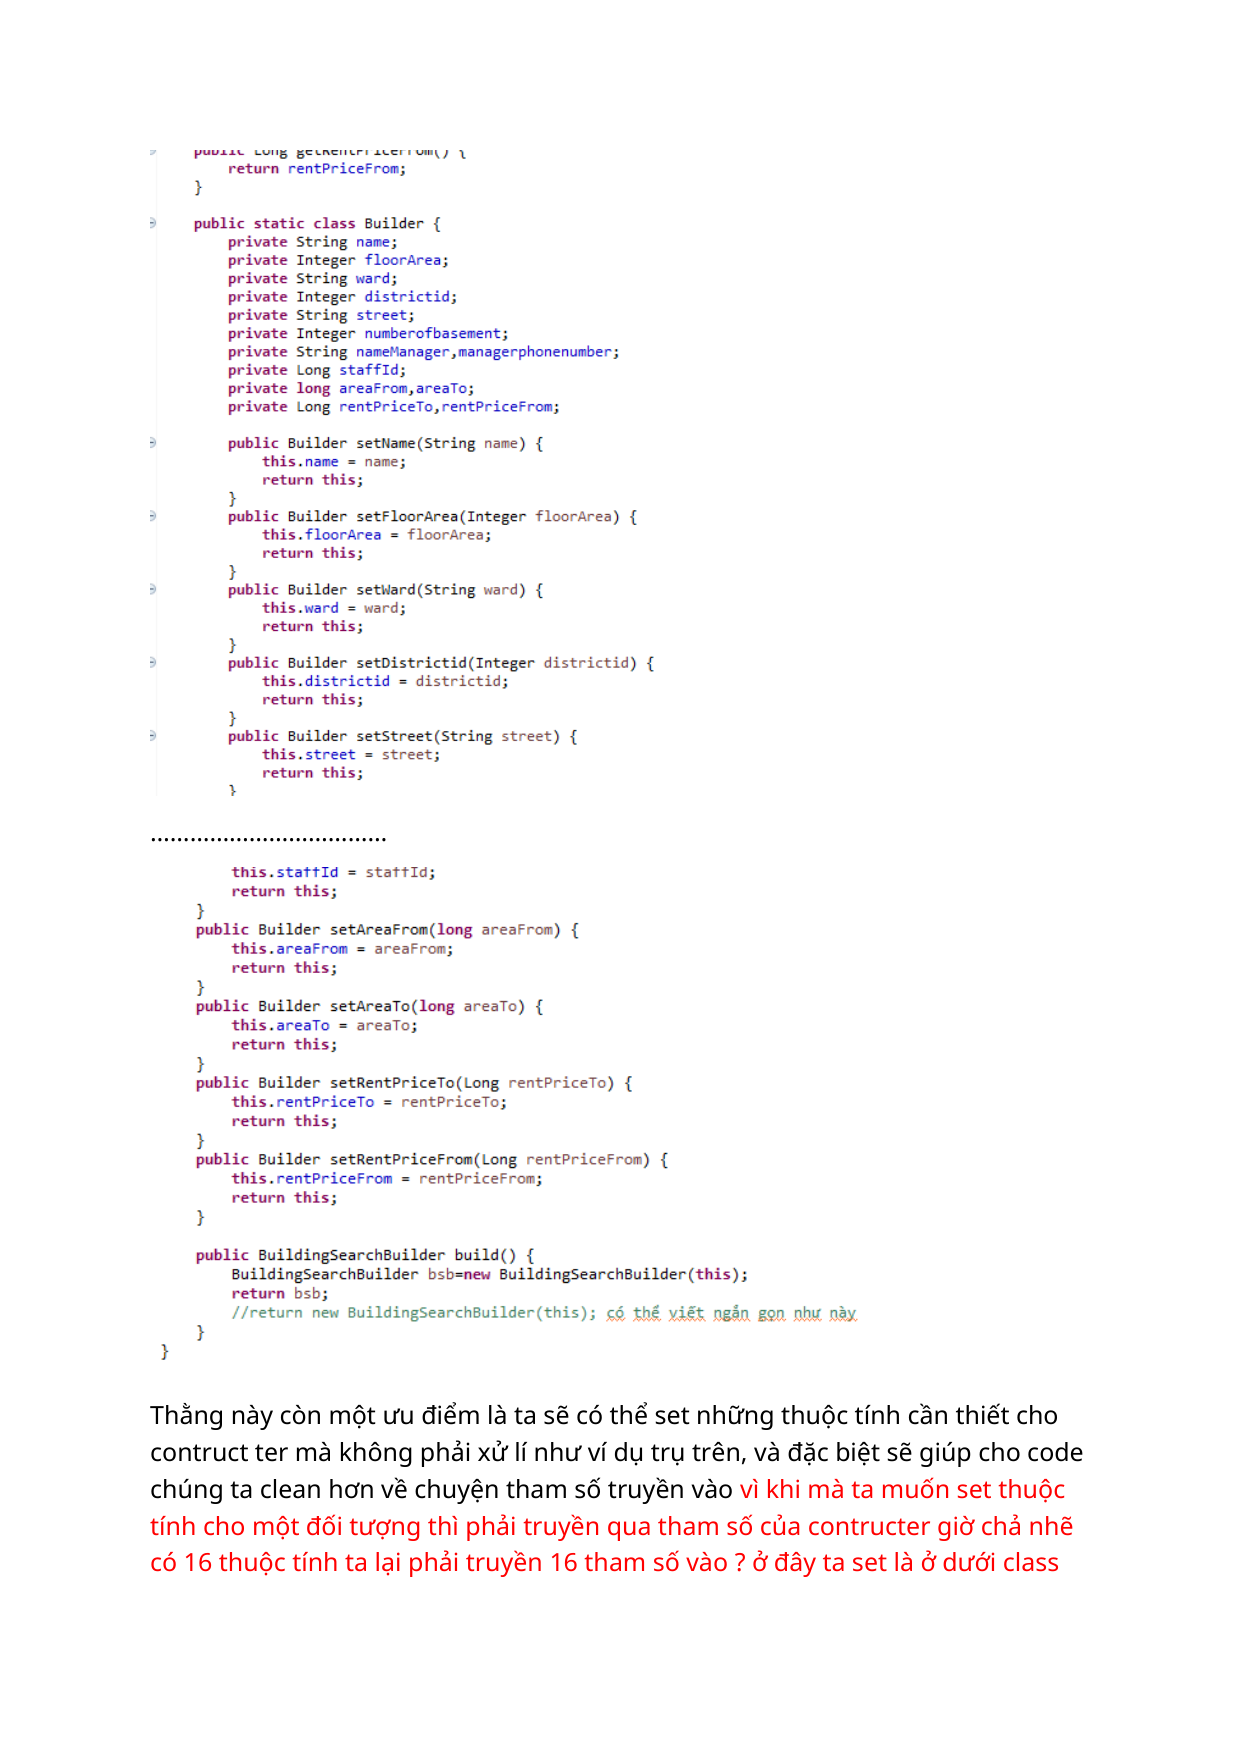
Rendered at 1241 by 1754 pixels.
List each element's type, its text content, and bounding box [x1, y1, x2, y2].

picture [150, 150, 717, 796]
text ……………………………… [150, 814, 1090, 848]
picture [150, 867, 906, 1379]
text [150, 1398, 1090, 1579]
